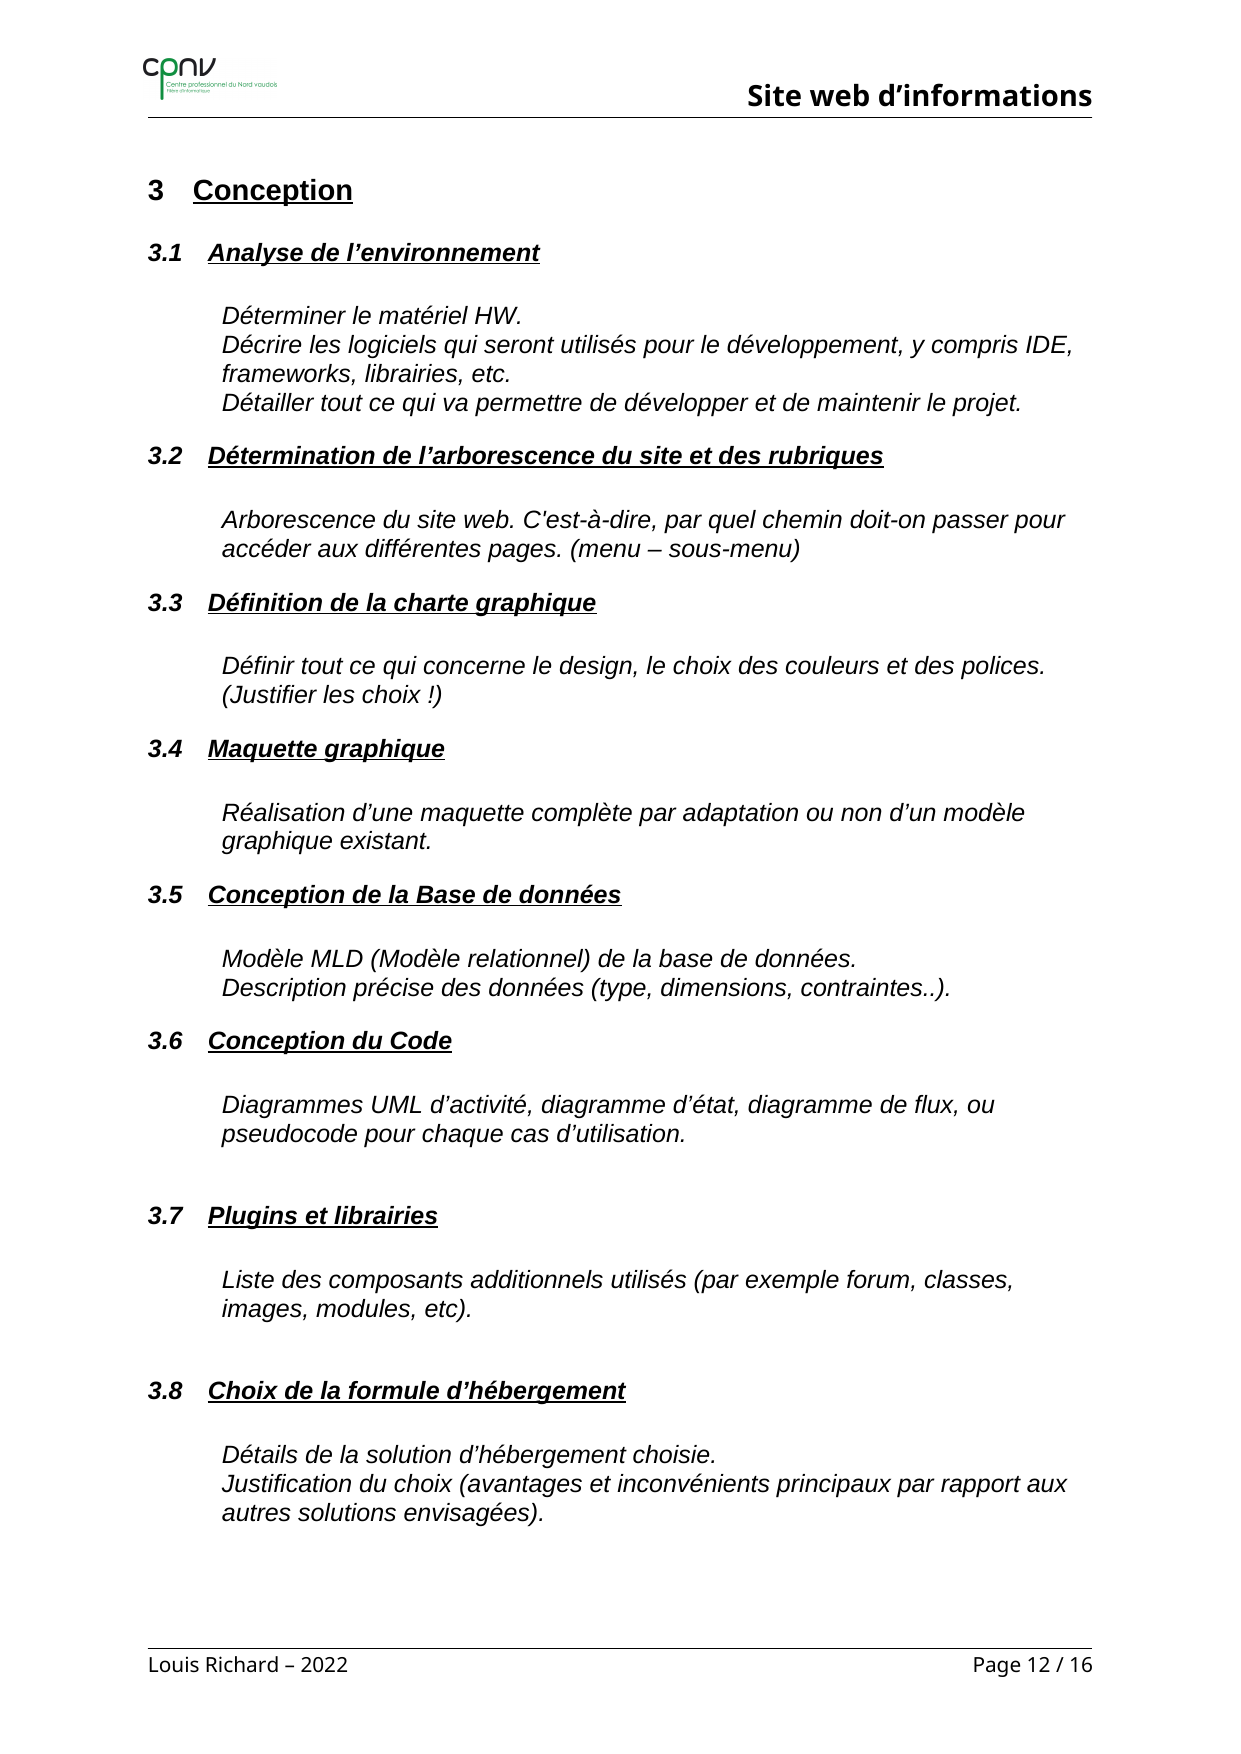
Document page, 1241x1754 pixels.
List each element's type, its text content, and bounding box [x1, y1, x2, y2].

subtitle Conception de la Base de données [148, 880, 1092, 909]
text Diagrammes UML d’activité, diagramme d’état, diagramme de flux, ou pseudocode pour chaque cas d’utilisation. [222, 1090, 1092, 1147]
picture [143, 58, 277, 100]
subtitle Maquette graphique [148, 734, 1092, 762]
subtitle Détermination de l’arborescence du site et des rubriques [148, 441, 1092, 470]
text Justification du choix (avantages et inconvénients principaux par rapport aux autres solutions envisagées). [222, 1469, 1092, 1526]
text Description précise des données (type, dimensions, contraintes..). [222, 972, 1092, 1001]
text Modèle MLD (Modèle relationnel) de la base de données. [222, 944, 1092, 972]
text Réalisation d’une maquette complète par adaptation ou non d’un modèle graphique existant. [222, 797, 1092, 855]
text Décrire les logiciels qui seront utilisés pour le développement, y compris IDE, frameworks, librairies, etc. [222, 330, 1092, 387]
text Détailler tout ce qui va permettre de développer et de maintenir le projet. [222, 387, 1092, 416]
subtitle Conception du Code [148, 1026, 1092, 1055]
text Liste des composants additionnels utilisés (par exemple forum, classes, images, modules, etc). [222, 1265, 1092, 1322]
subtitle Choix de la formule d’hébergement [148, 1376, 1092, 1405]
subtitle Conception [148, 173, 1092, 206]
text Détails de la solution d’hébergement choisie. [222, 1440, 1092, 1469]
subtitle Plugins et librairies [148, 1201, 1092, 1230]
subtitle Définition de la charte graphique [148, 587, 1092, 616]
text Définir tout ce qui concerne le design, le choix des couleurs et des polices. (Justifier les choix !) [222, 651, 1092, 709]
subtitle Analyse de l’environnement [148, 237, 1092, 266]
text Déterminer le matériel HW. [222, 301, 1092, 330]
text Arborescence du site web. C'est-à-dire, par quel chemin doit-on passer pour accéder aux différentes pages. (menu – sous-menu) [222, 505, 1092, 562]
